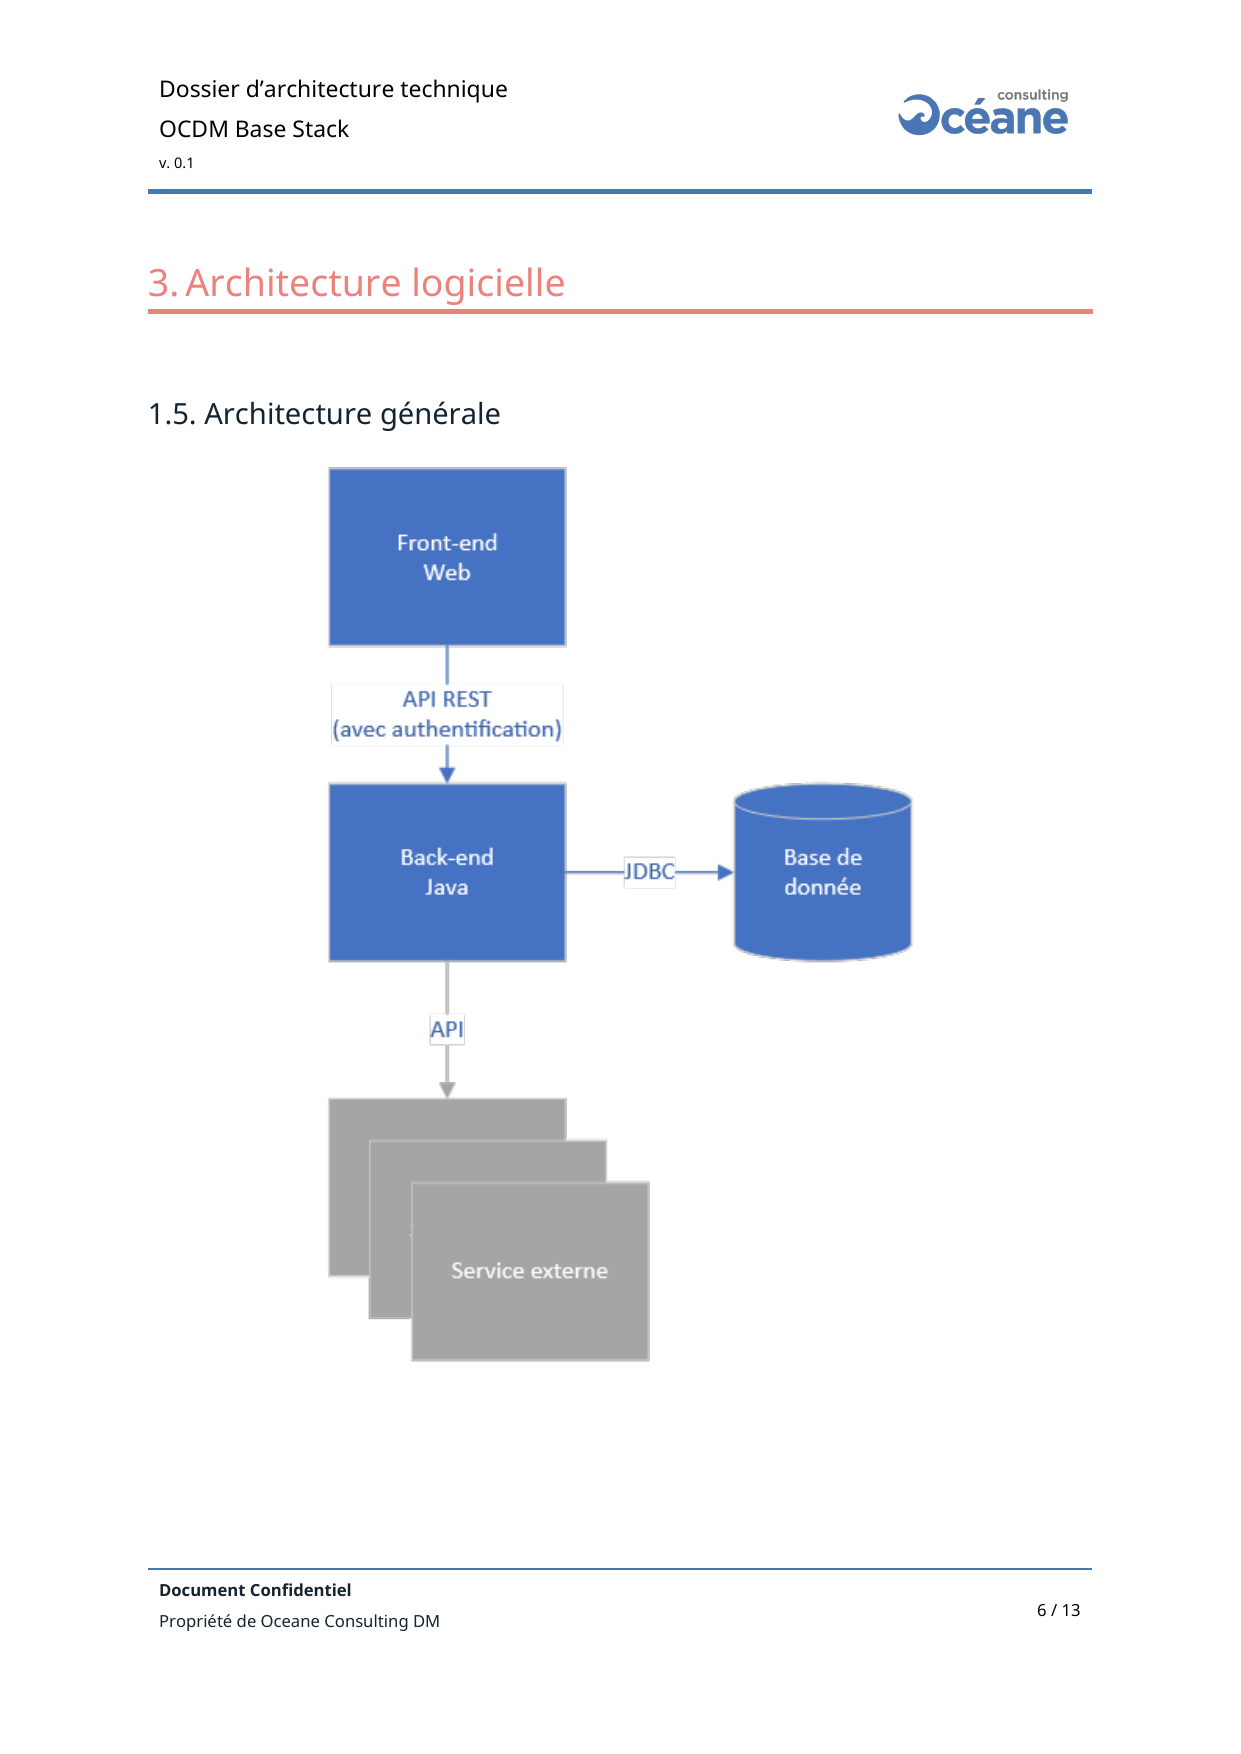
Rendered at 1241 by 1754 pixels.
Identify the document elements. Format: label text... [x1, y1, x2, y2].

subtitle Architecture logicielle [148, 256, 1093, 309]
subtitle Architecture générale [148, 393, 1093, 433]
picture [313, 453, 928, 1377]
picture [858, 24, 1110, 202]
